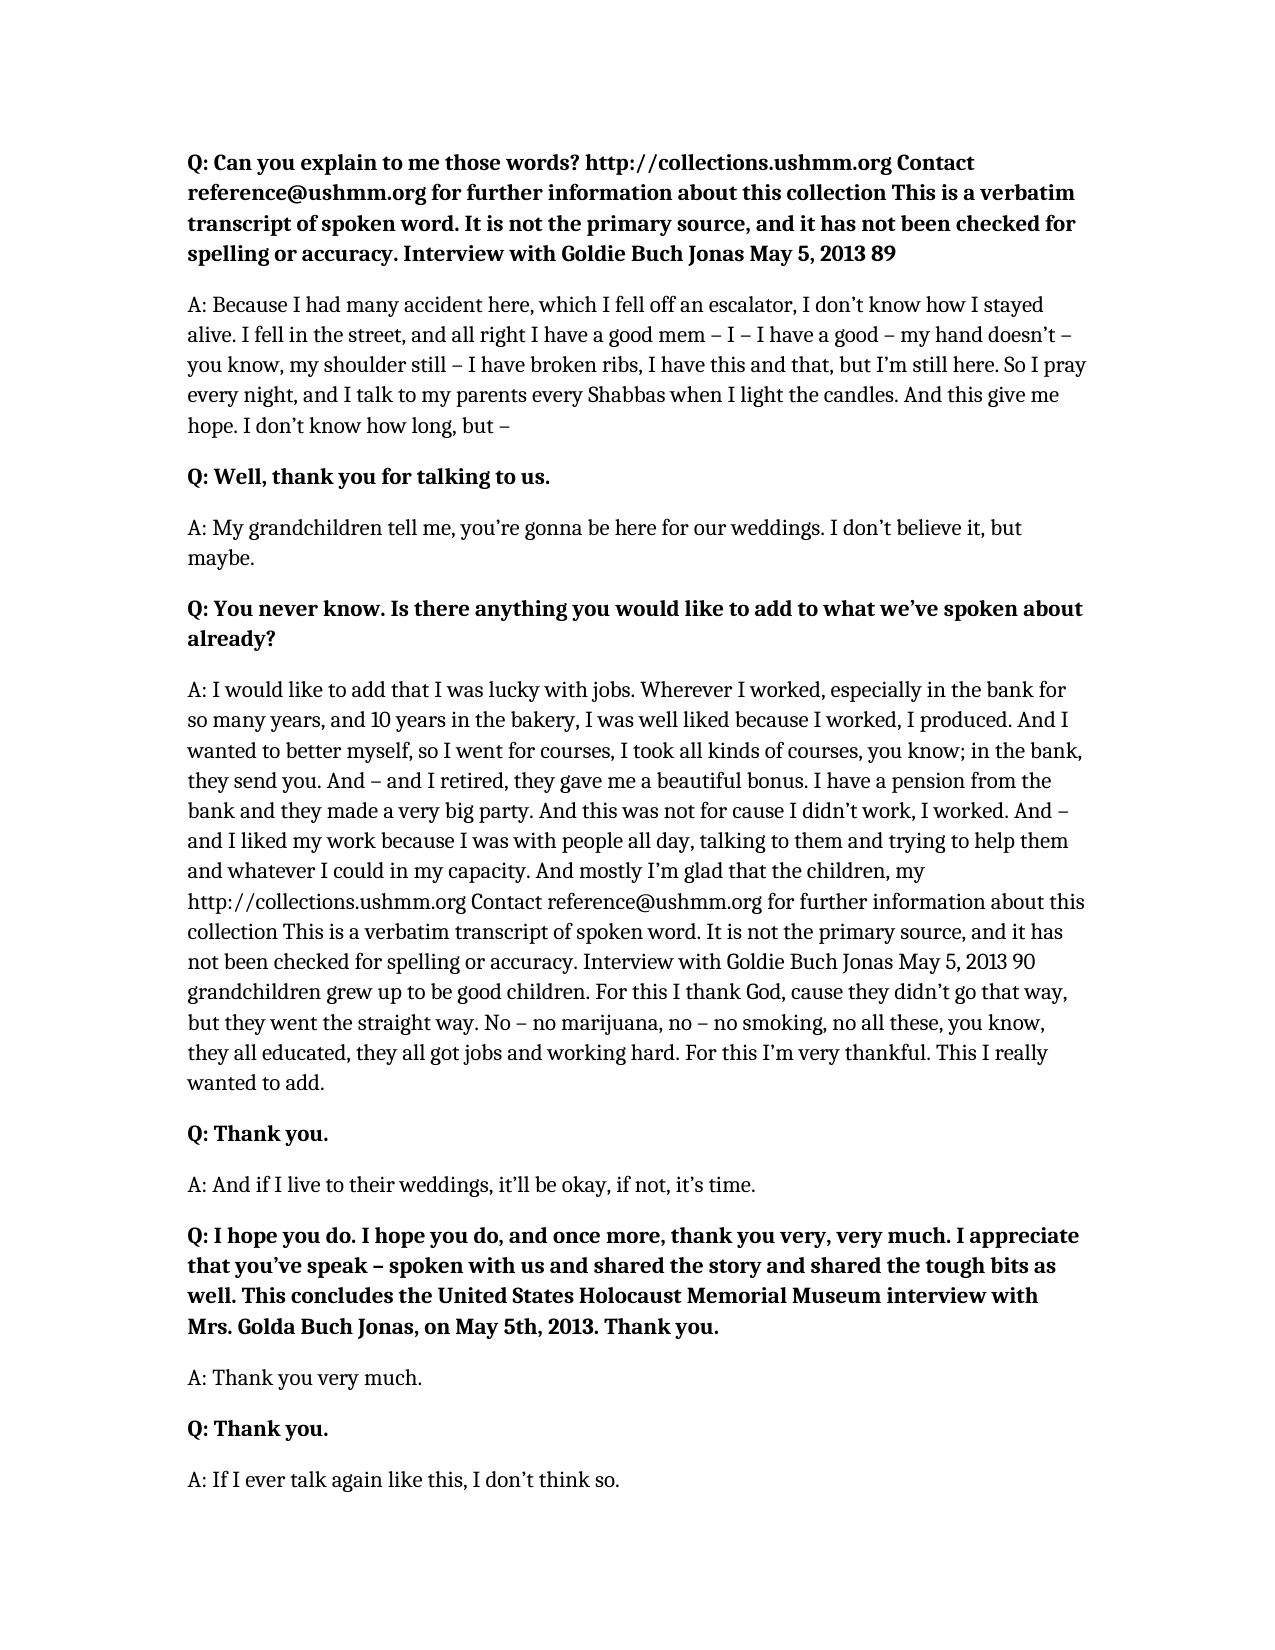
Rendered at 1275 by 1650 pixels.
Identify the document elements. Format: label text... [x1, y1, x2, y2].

text Q: Thank you. [187, 1416, 1087, 1442]
text A: Thank you very much. [187, 1364, 1087, 1391]
text Q: Well, thank you for talking to us. [187, 463, 1087, 490]
text A: I would like to add that I was lucky with jobs. Wherever I worked, especially in the bank for so many years, and 10 years in the bakery, I was well liked because I worked, I produced. And I wanted to better myself, so I went for courses, I took all kinds of courses, you know; in the bank, they send you. And – and I retired, they gave me a beautiful bonus. I have a pension from the bank and they made a very big party. And this was not for cause I didn’t work, I worked. And – and I liked my work because I was with people all day, talking to them and trying to help them and whatever I could in my capacity. And mostly I’m glad that the children, my http://collections.ushmm.org Contact reference@ushmm.org for further information about this collection This is a verbatim transcript of spoken word. It is not the primary source, and it has not been checked for spelling or accuracy. Interview with Goldie Buch Jonas May 5, 2013 90 grandchildren grew up to be good children. For this I thank God, cause they didn’t go that way, but they went the straight way. No – no marijuana, no – no smoking, no all these, you know, they all educated, they all got jobs and working hard. For this I’m very thankful. This I really wanted to add. [187, 677, 1087, 1096]
text A: Because I had many accident here, which I fell off an escalator, I don’t know how I stayed alive. I fell in the street, and all right I have a good mem – I – I have a good – my hand doesn’t – you know, my shoulder still – I have broken ribs, I have this and that, but I’m still here. So I pray every night, and I talk to my parents every Shabbas when I light the candles. And this give me hope. I don’t know how long, but – [187, 292, 1087, 439]
text A: My grandchildren tell me, you’re gonna be here for our weddings. I don’t believe it, but maybe. [187, 514, 1087, 571]
text Q: You never know. Is there anything you would like to add to what we’ve spoken about already? [187, 596, 1087, 652]
text Q: I hope you do. I hope you do, and once more, thank you very, very much. I appreciate that you’ve speak – spoken with us and shared the story and shared the tough bits as well. This concludes the United States Holocaust Memorial Museum interview with Mrs. Golda Buch Jonas, on May 5th, 2013. Thank you. [187, 1223, 1087, 1340]
text A: And if I live to their weddings, it’ll be okay, if not, it’s time. [187, 1172, 1087, 1198]
text Q: Can you explain to me those words? http://collections.ushmm.org Contact reference@ushmm.org for further information about this collection This is a verbatim transcript of spoken word. It is not the primary source, and it has not been checked for spelling or accuracy. Interview with Goldie Buch Jonas May 5, 2013 89 [187, 150, 1087, 267]
text Q: Thank you. [187, 1121, 1087, 1147]
text A: If I ever talk again like this, I don’t think so. [187, 1467, 1087, 1493]
